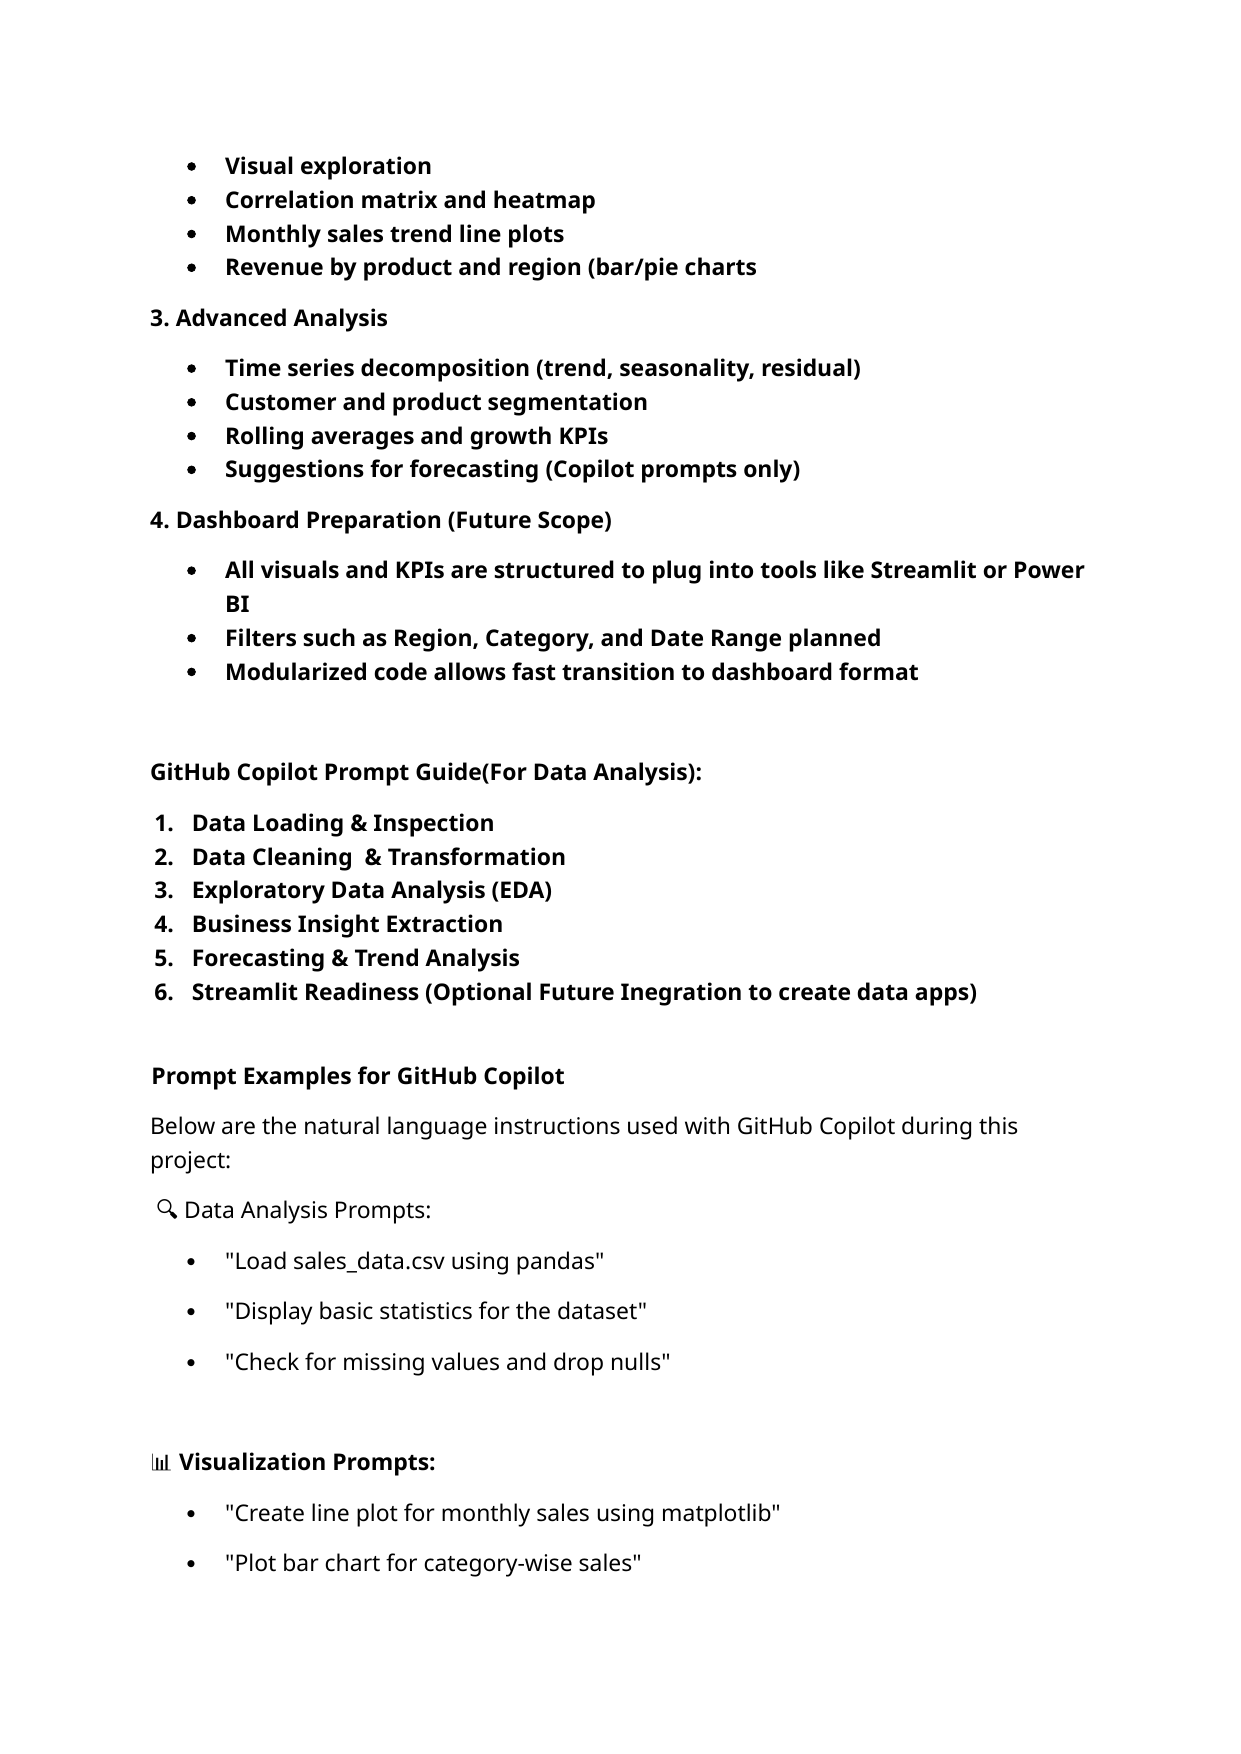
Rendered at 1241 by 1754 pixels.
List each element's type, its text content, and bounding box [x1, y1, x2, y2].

list Streamlit Readiness (Optional Future Inegration to create data apps) [154, 975, 1090, 1007]
list Monthly sales trend line plots [187, 217, 1090, 249]
list Rolling averages and growth KPIs [187, 419, 1090, 451]
list "Load sales_data.csv using pandas" [187, 1244, 1090, 1276]
list Correlation matrix and heatmap [187, 184, 1090, 215]
list Customer and product segmentation [187, 386, 1090, 417]
text 3. Advanced Analysis [150, 302, 1090, 333]
list "Display basic statistics for the dataset" [187, 1295, 1090, 1326]
text 📊 Visualization Prompts: [150, 1446, 1090, 1477]
list "Plot bar chart for category-wise sales" [187, 1547, 1090, 1578]
list Data Cleaning & Transformation [154, 840, 1090, 872]
text Prompt Examples for GitHub Copilot [150, 1059, 1090, 1091]
list "Create line plot for monthly sales using matplotlib" [187, 1497, 1090, 1528]
text Below are the natural language instructions used with GitHub Copilot during this project: [150, 1110, 1090, 1175]
text 4. Dashboard Preparation (Future Scope) [150, 504, 1090, 535]
list Visual exploration [187, 150, 1090, 181]
list Revenue by product and region (bar/pie charts [187, 251, 1090, 282]
text 🔍 Data Analysis Prompts: [150, 1194, 1090, 1225]
list Filters such as Region, Category, and Date Range planned [187, 622, 1090, 653]
list Forecasting & Trend Analysis [154, 942, 1090, 973]
list Data Loading & Inspection [154, 807, 1090, 838]
list All visuals and KPIs are structured to plug into tools like Streamlit or Power BI [187, 554, 1090, 619]
list Business Insight Extraction [154, 908, 1090, 939]
text GitHub Copilot Prompt Guide(For Data Analysis): [150, 756, 1090, 787]
list Exploratory Data Analysis (EDA) [154, 874, 1090, 905]
list Modularized code allows fast transition to dashboard format [187, 655, 1090, 687]
list "Check for missing values and drop nulls" [187, 1345, 1090, 1377]
list Time series decomposition (trend, seasonality, residual) [187, 352, 1090, 383]
list Suggestions for forecasting (Copilot prompts only) [187, 453, 1090, 484]
